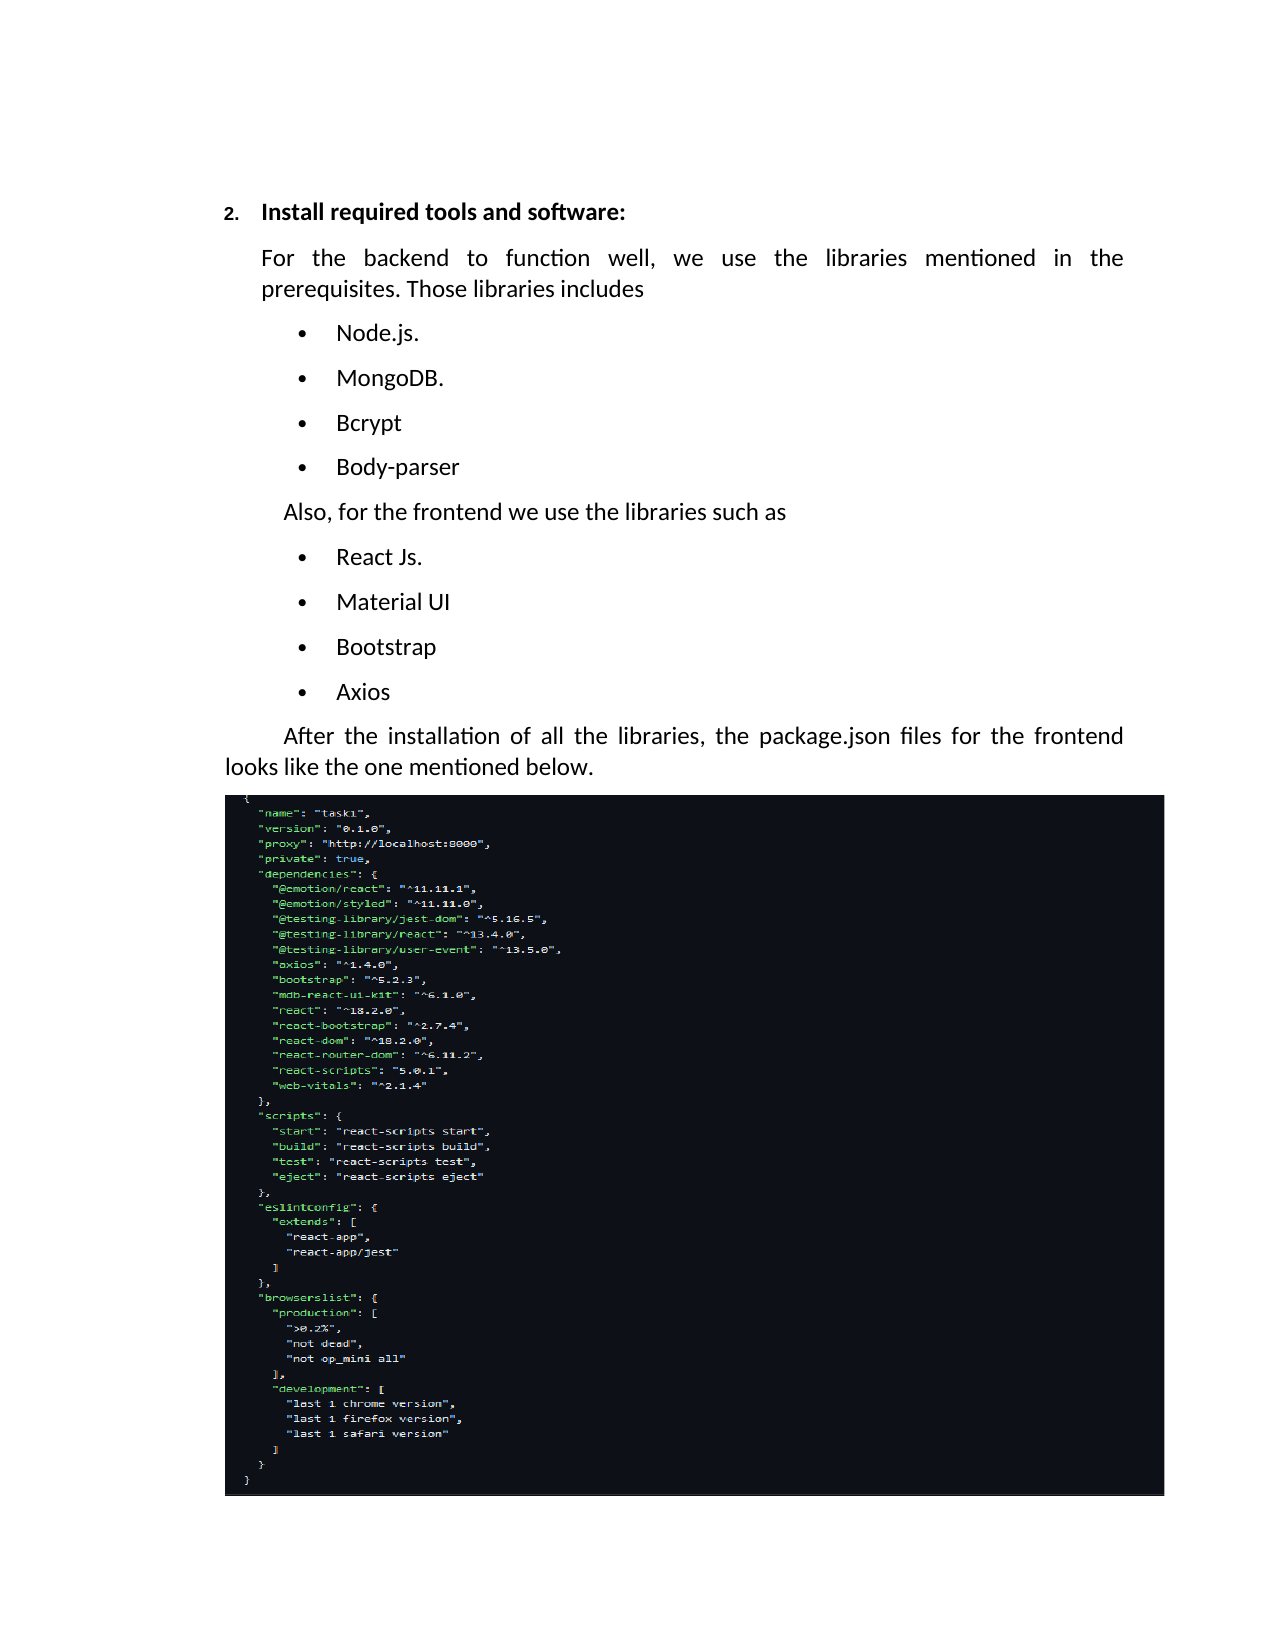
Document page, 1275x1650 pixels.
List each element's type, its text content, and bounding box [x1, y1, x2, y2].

text After the installation of all the libraries, the package.json files for the frontend looks like the one mentioned below. [225, 720, 1125, 781]
list Bootstrap [299, 631, 1125, 661]
list Node.js. [299, 317, 1125, 348]
list Material UI [299, 586, 1125, 616]
list React Js. [299, 541, 1125, 571]
list Install required tools and software: [224, 196, 1125, 227]
text Also, for the frontend we use the libraries such as [150, 496, 1125, 527]
list Axios [299, 676, 1125, 706]
text For the backend to function well, we use the libraries mentioned in the prerequisites. Those libraries includes [261, 242, 1125, 303]
picture [225, 795, 1165, 1496]
list Body-parser [299, 452, 1125, 482]
list Bcrypt [299, 407, 1125, 437]
list MongoDB. [299, 362, 1125, 392]
